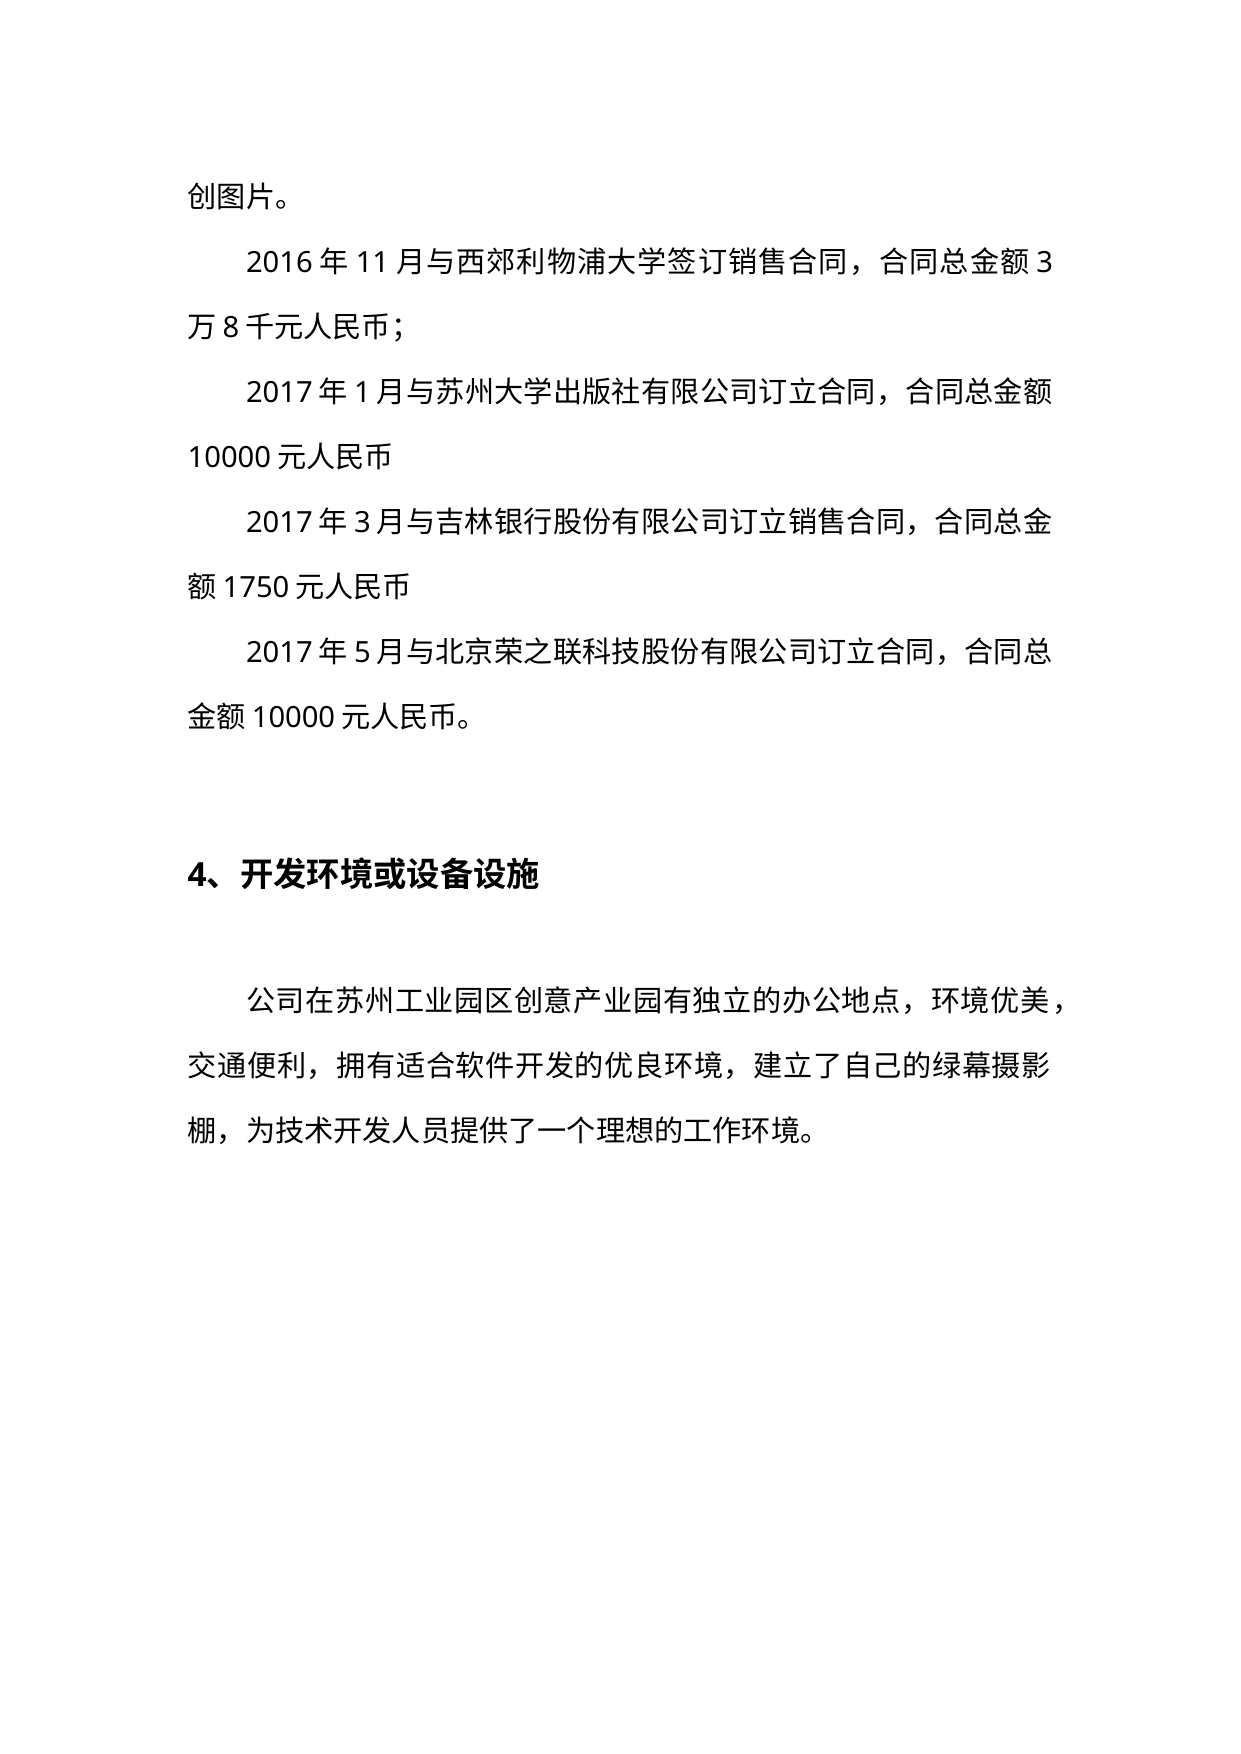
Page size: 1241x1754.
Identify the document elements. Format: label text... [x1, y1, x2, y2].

text 公司在苏州工业园区创意产业园有独立的办公地点，环境优美，交通便利，拥有适合软件开发的优良环境，建立了自己的绿幕摄影棚，为技术开发人员提供了一个理想的工作环境。 [187, 966, 1053, 1161]
text 2016年11月与西郊利物浦大学签订销售合同，合同总金额3万8千元人民币； [187, 227, 1053, 357]
subtitle 4、开发环境或设备设施 [187, 839, 1053, 904]
text 2017年5月与北京荣之联科技股份有限公司订立合同，合同总金额10000元人民币。 [187, 617, 1053, 747]
text 2017年3月与吉林银行股份有限公司订立销售合同，合同总金额1750元人民币 [187, 487, 1053, 617]
text 2017年1月与苏州大学出版社有限公司订立合同，合同总金额10000元人民币 [187, 357, 1053, 487]
text 目前平台上行已经有6000万张图片，1000多个供稿人提供原创图片。 [187, 162, 1053, 227]
